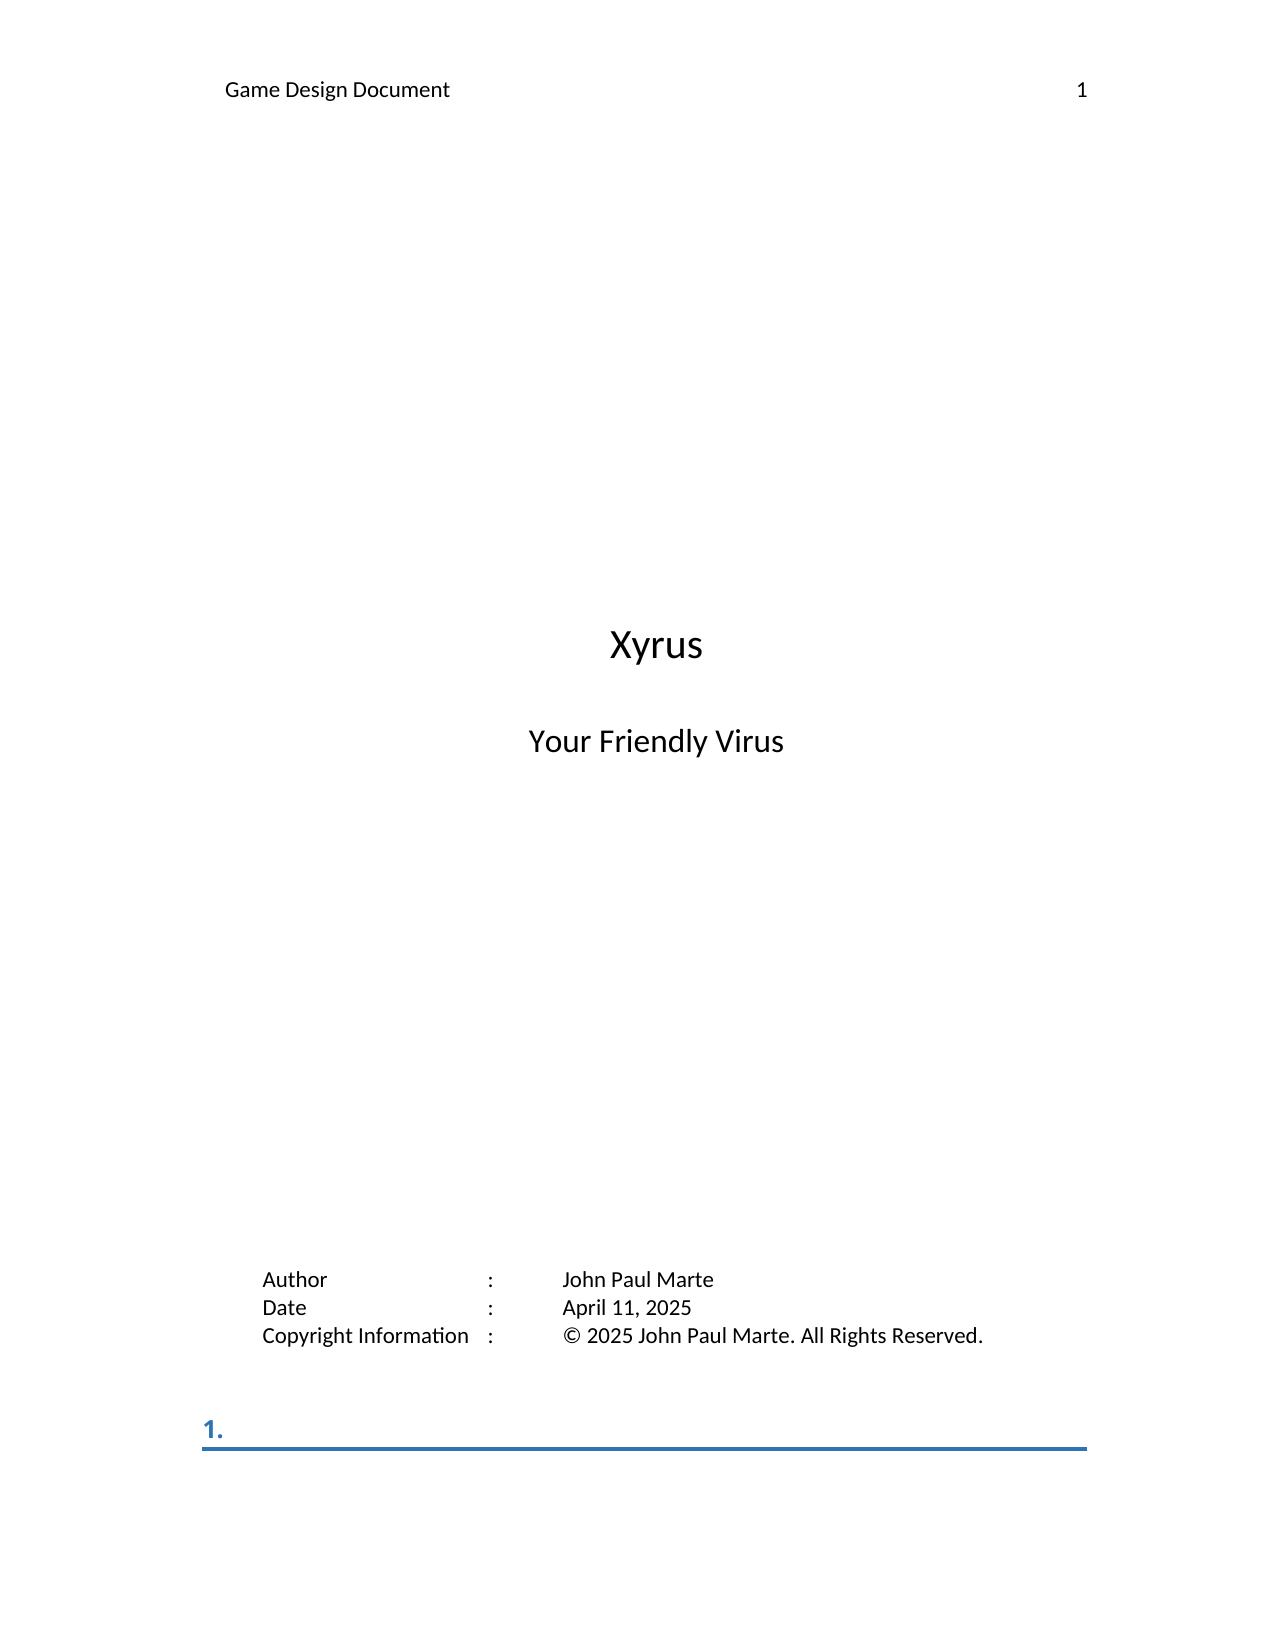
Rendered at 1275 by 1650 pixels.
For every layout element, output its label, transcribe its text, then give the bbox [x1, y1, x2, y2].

text Author : John Paul Marte [225, 1265, 1087, 1293]
text Copyright Information : © 2025 John Paul Marte. All Rights Reserved. [225, 1321, 1087, 1349]
text Xyrus [187, 618, 1087, 669]
text Your Friendly Virus [225, 719, 1087, 760]
text Date : April 11, 2025 [225, 1293, 1087, 1321]
